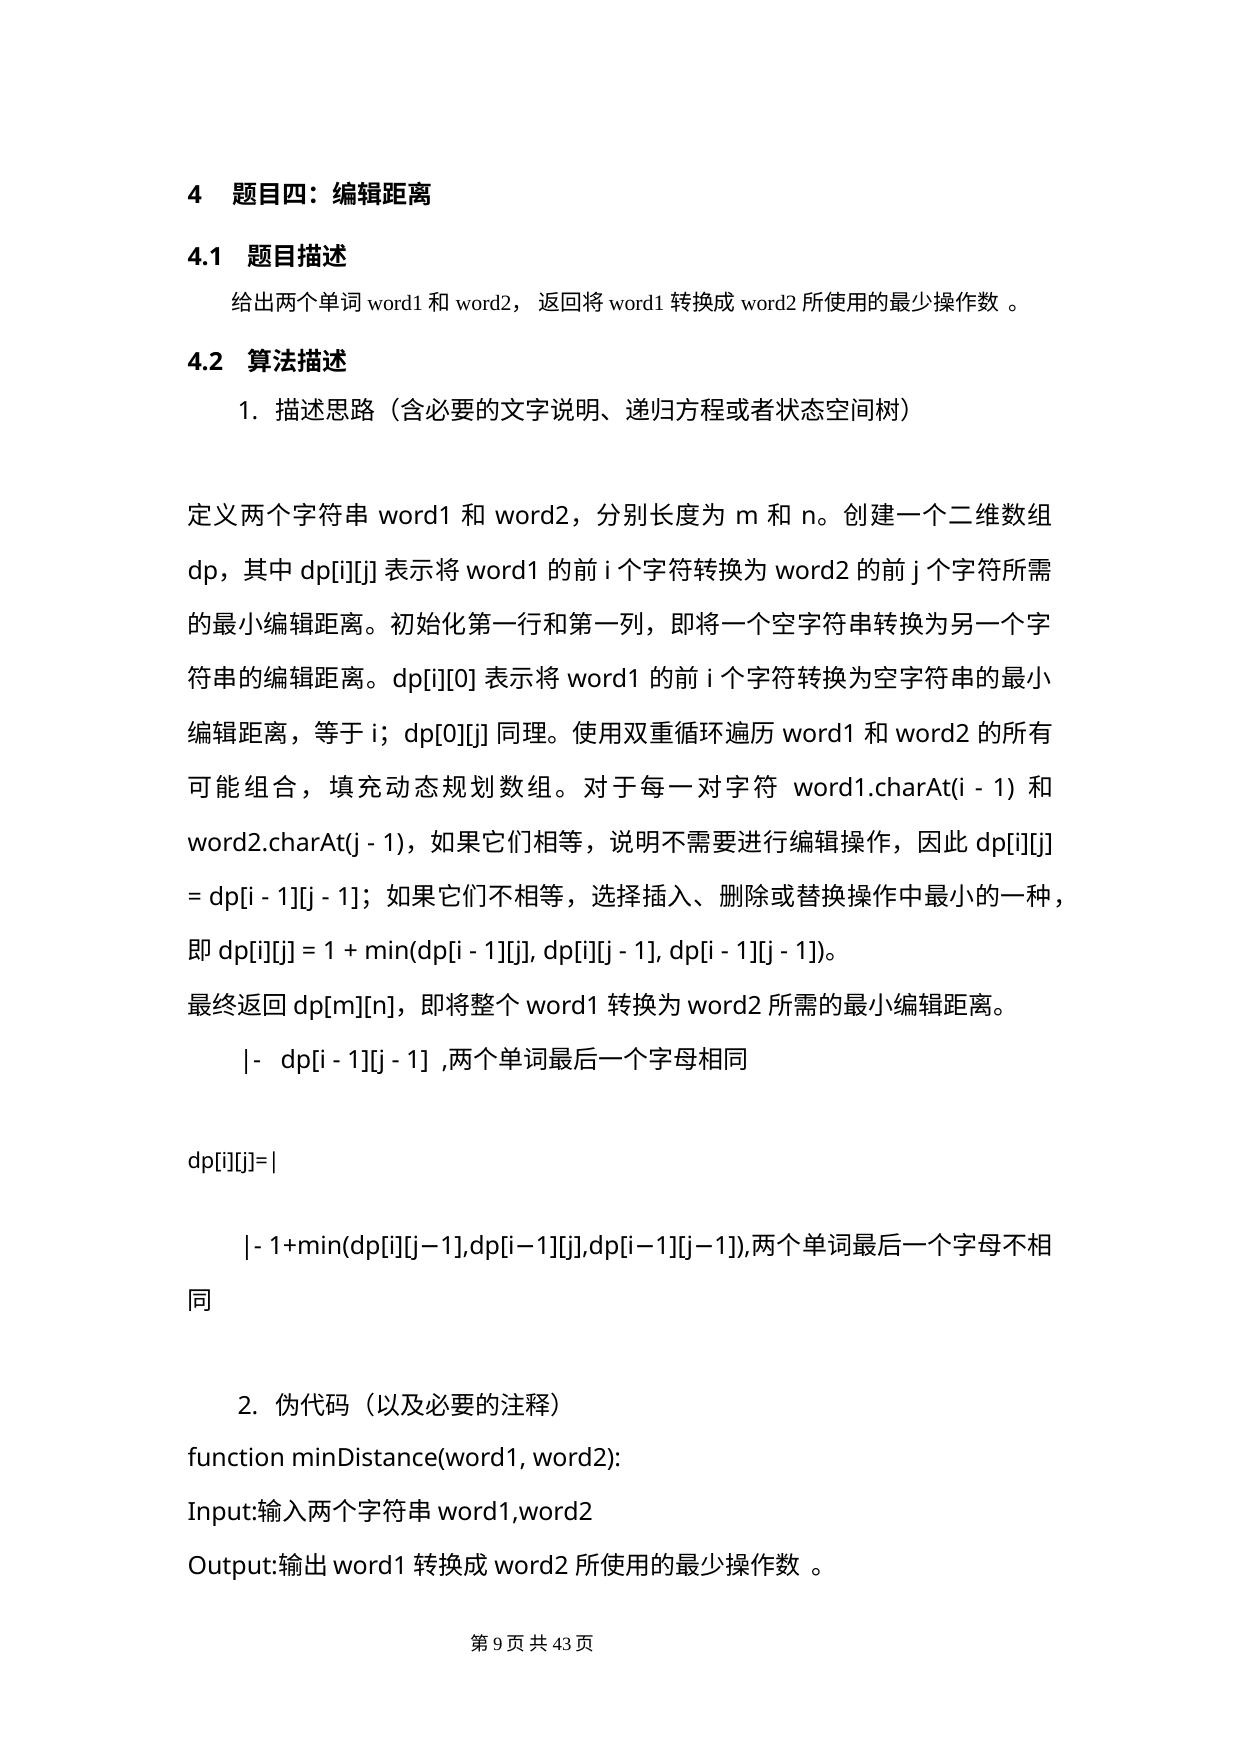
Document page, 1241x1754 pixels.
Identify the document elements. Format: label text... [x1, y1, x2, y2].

list 定义两个字符串 word1 和 word2，分别长度为 m 和 n。创建一个二维数组 dp，其中 dp[i][j] 表示将 word1 的前 i 个字符转换为 word2 的前 j 个字符所需的最小编辑距离。初始化第一行和第一列，即将一个空字符串转换为另一个字符串的编辑距离。dp[i][0] 表示将 word1 的前 i 个字符转换为空字符串的最小编辑距离，等于 i；dp[0][j] 同理。使用双重循环遍历 word1 和 word2 的所有可能组合，填充动态规划数组。对于每一对字符 word1.charAt(i - 1) 和 word2.charAt(j - 1)，如果它们相等，说明不需要进行编辑操作，因此 dp[i][j] = dp[i - 1][j - 1]；如果它们不相等，选择插入、删除或替换操作中最小的一种，即 dp[i][j] = 1 + min(dp[i - 1][j], dp[i][j - 1], dp[i - 1][j - 1])。 [187, 496, 1053, 967]
list Input:输入两个字符串word1,word2 [187, 1491, 1053, 1527]
list |- 1+min(dp[i][j−1],dp[i−1][j],dp[i−1][j−1]),两个单词最后一个字母不相同 [187, 1226, 1053, 1316]
text dp[i][j]=| [187, 1145, 1053, 1175]
text 给出两个单词 word1 和 word2， 返回将 word1 转换成 word2 所使用的最少操作数 。 [187, 285, 1053, 317]
list 伪代码（以及必要的注释） [187, 1386, 1053, 1422]
subtitle 题目四：编辑距离 [187, 175, 1053, 211]
list 描述思路（含必要的文字说明、递归方程或者状态空间树） [187, 390, 1053, 427]
subtitle 题目描述 [187, 236, 1053, 272]
list function minDistance(word1, word2): [187, 1440, 1053, 1474]
list |- dp[i - 1][j - 1] ,两个单词最后一个字母相同 [187, 1039, 1053, 1076]
list 最终返回 dp[m][n]，即将整个 word1 转换为 word2 所需的最小编辑距离。 [187, 985, 1053, 1021]
subtitle 算法描述 [187, 342, 1053, 378]
list Output:输出word1 转换成 word2 所使用的最少操作数 。 [187, 1545, 1053, 1582]
